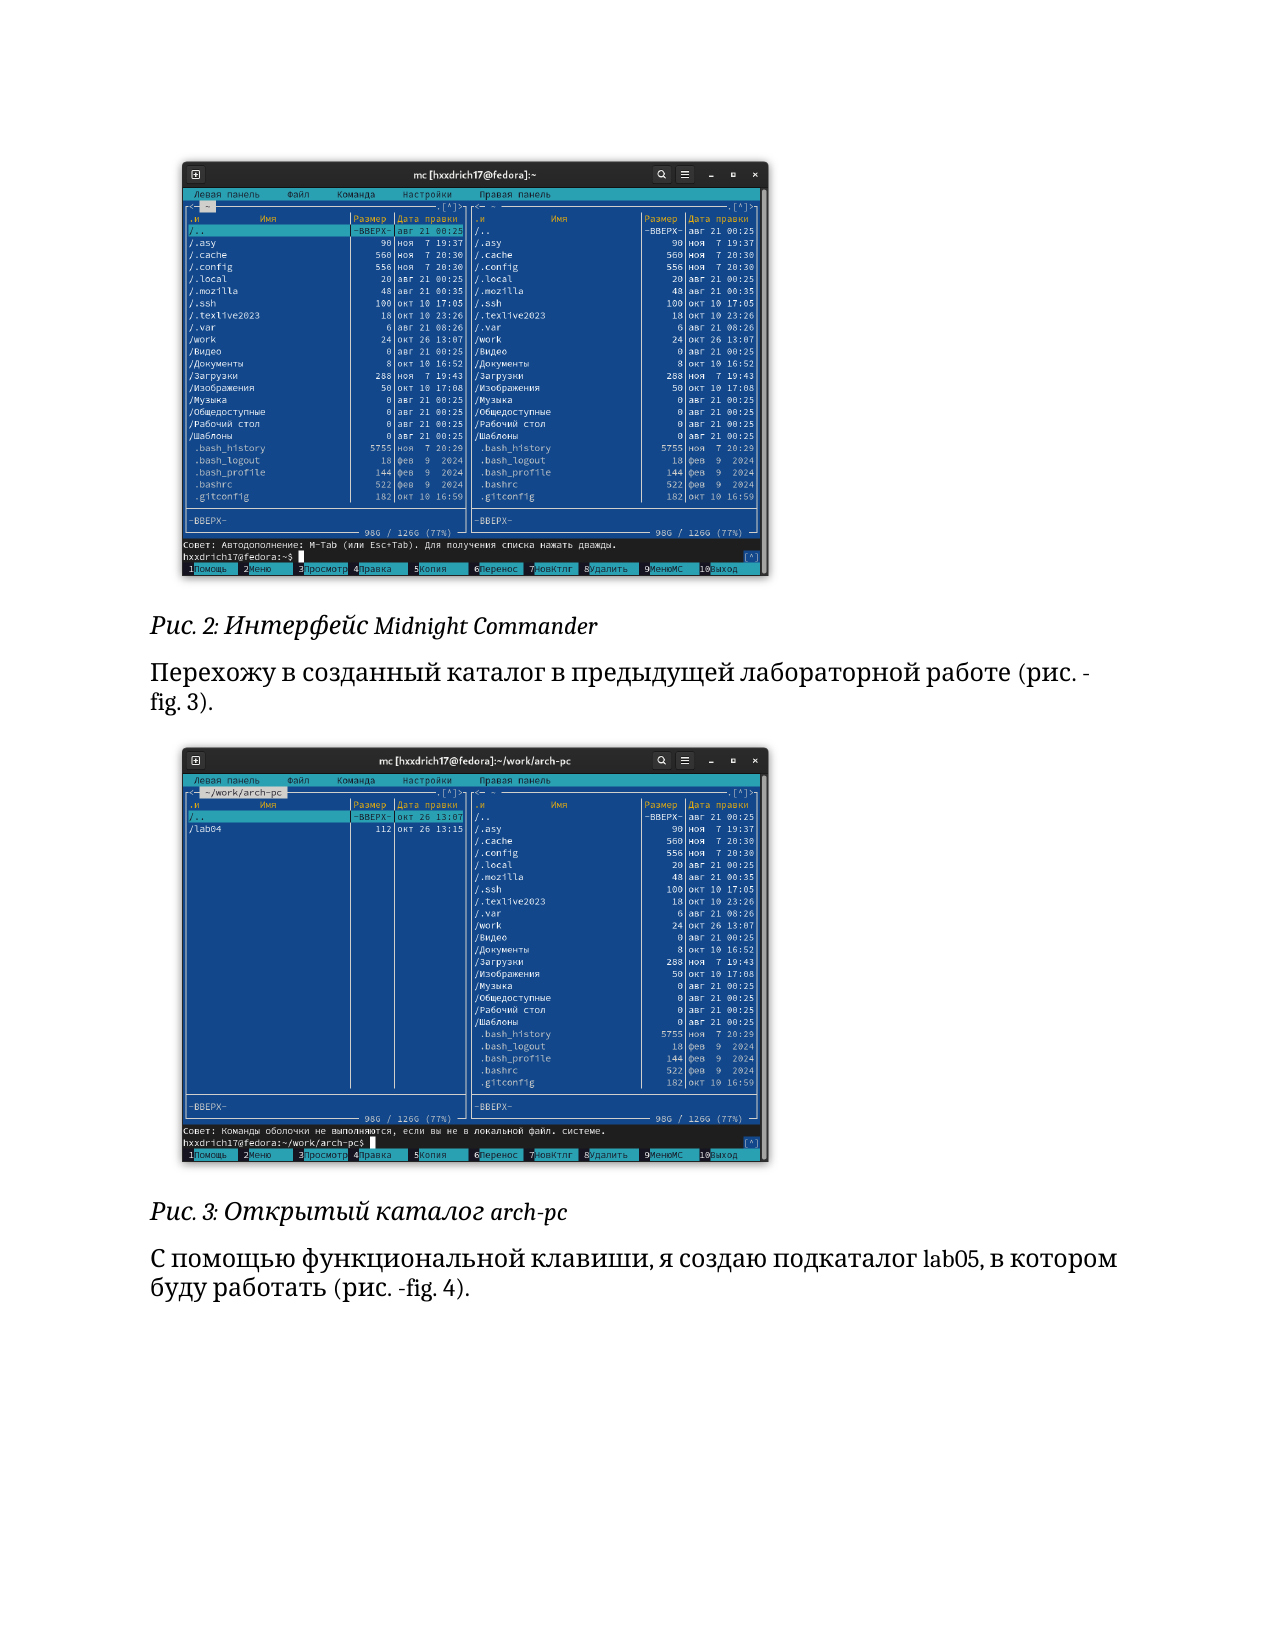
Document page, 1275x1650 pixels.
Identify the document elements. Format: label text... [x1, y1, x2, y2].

text Перехожу в созданный каталог в предыдущей лабораторной работе (рис. -fig. 3). [150, 659, 1125, 717]
picture [168, 735, 782, 1177]
text С помощью функциональной клавиши, я создаю подкаталог lab05, в котором буду работать (рис. -fig. 4). [150, 1245, 1125, 1302]
text Рис. 2: Интерфейс Midnight Commander [150, 612, 1125, 641]
picture [168, 150, 782, 591]
text Рис. 3: Открытый каталог arch-pc [150, 1197, 1125, 1226]
